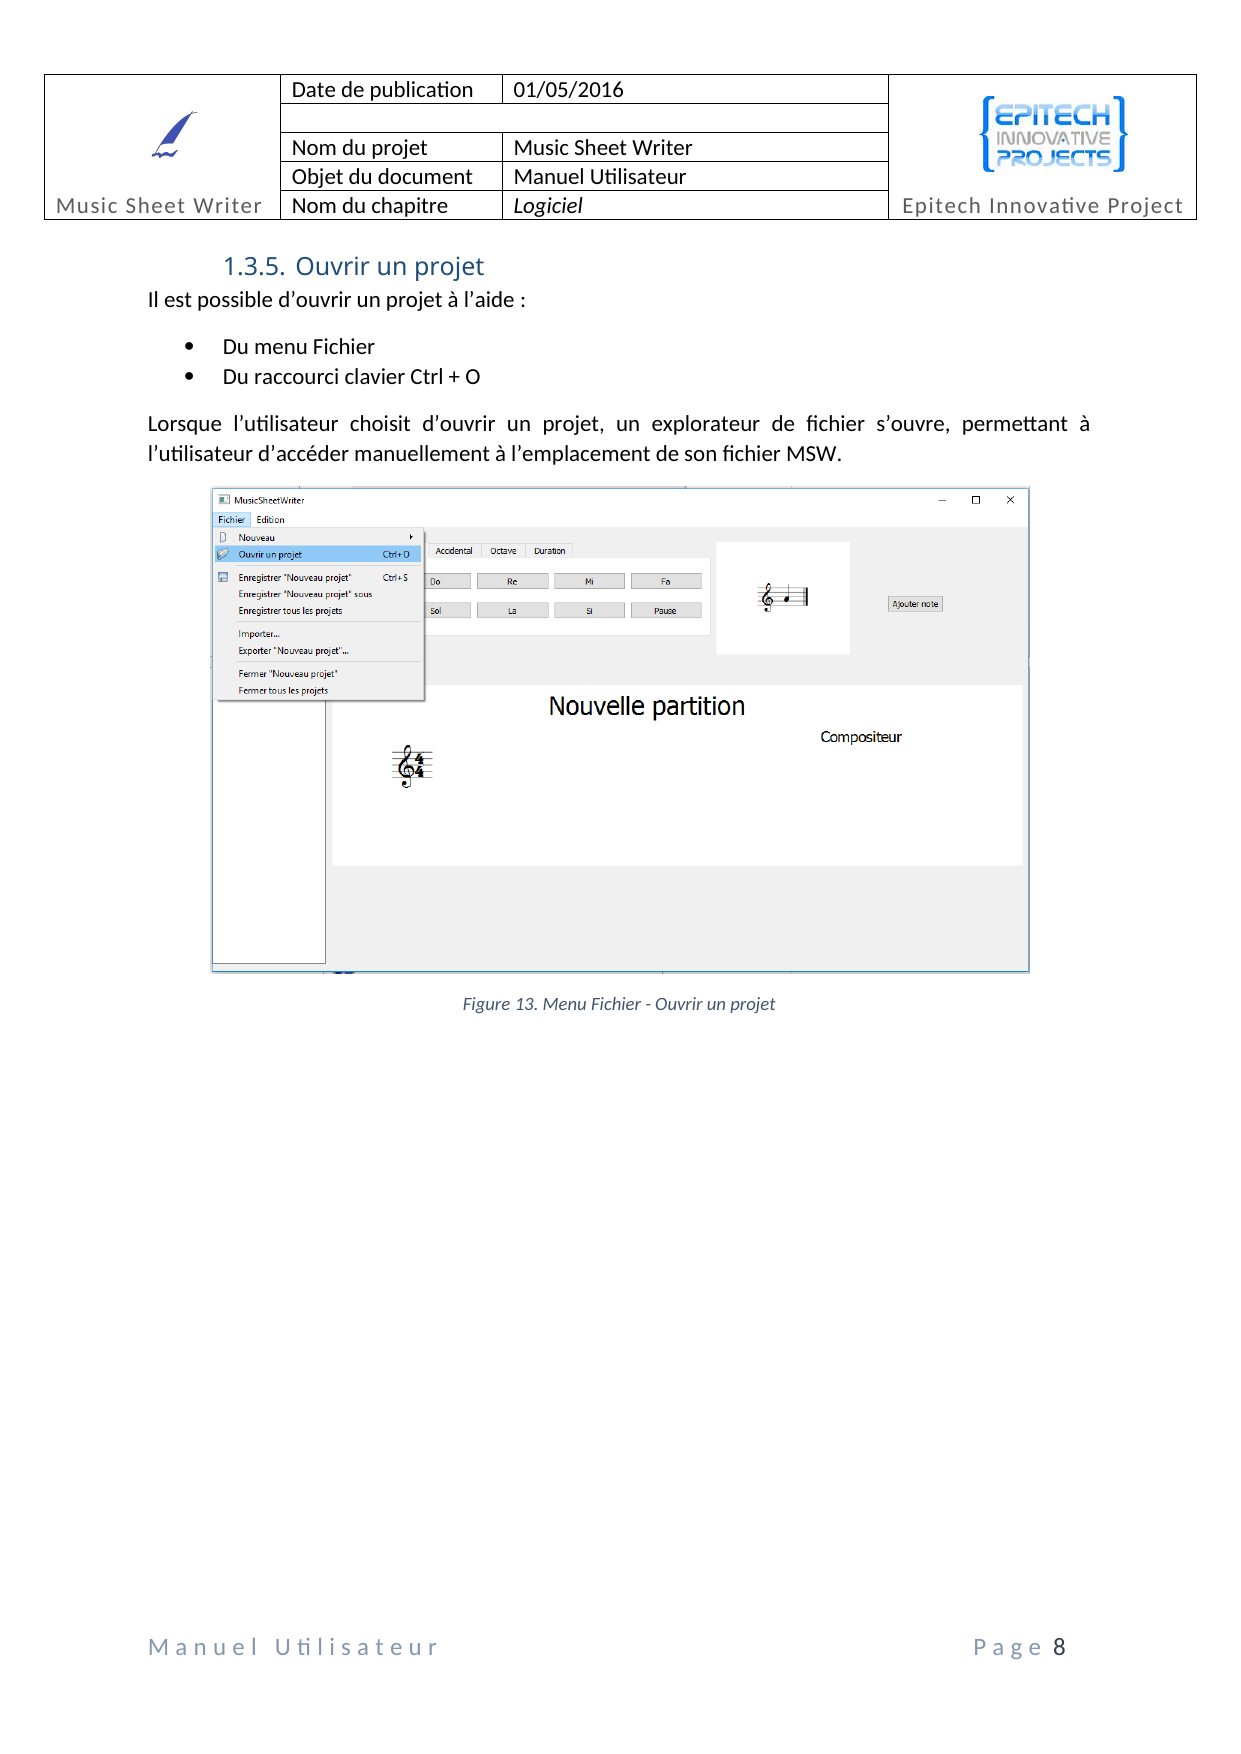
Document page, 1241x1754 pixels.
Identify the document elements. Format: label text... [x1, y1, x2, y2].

list Du raccourci clavier Ctrl + O [185, 362, 1093, 390]
text Lorsque l’utilisateur choisit d’ouvrir un projet, un explorateur de fichier s’ouvre, permettant à l’utilisateur d’accéder manuellement à l’emplacement de son fichier MSW. [148, 409, 1093, 467]
picture [210, 486, 1030, 974]
picture [978, 96, 1128, 172]
subtitle Ouvrir un projet [223, 248, 1093, 282]
list Du menu Fichier [185, 332, 1093, 360]
text Il est possible d’ouvrir un projet à l’aide : [148, 285, 1093, 313]
picture [123, 83, 226, 186]
